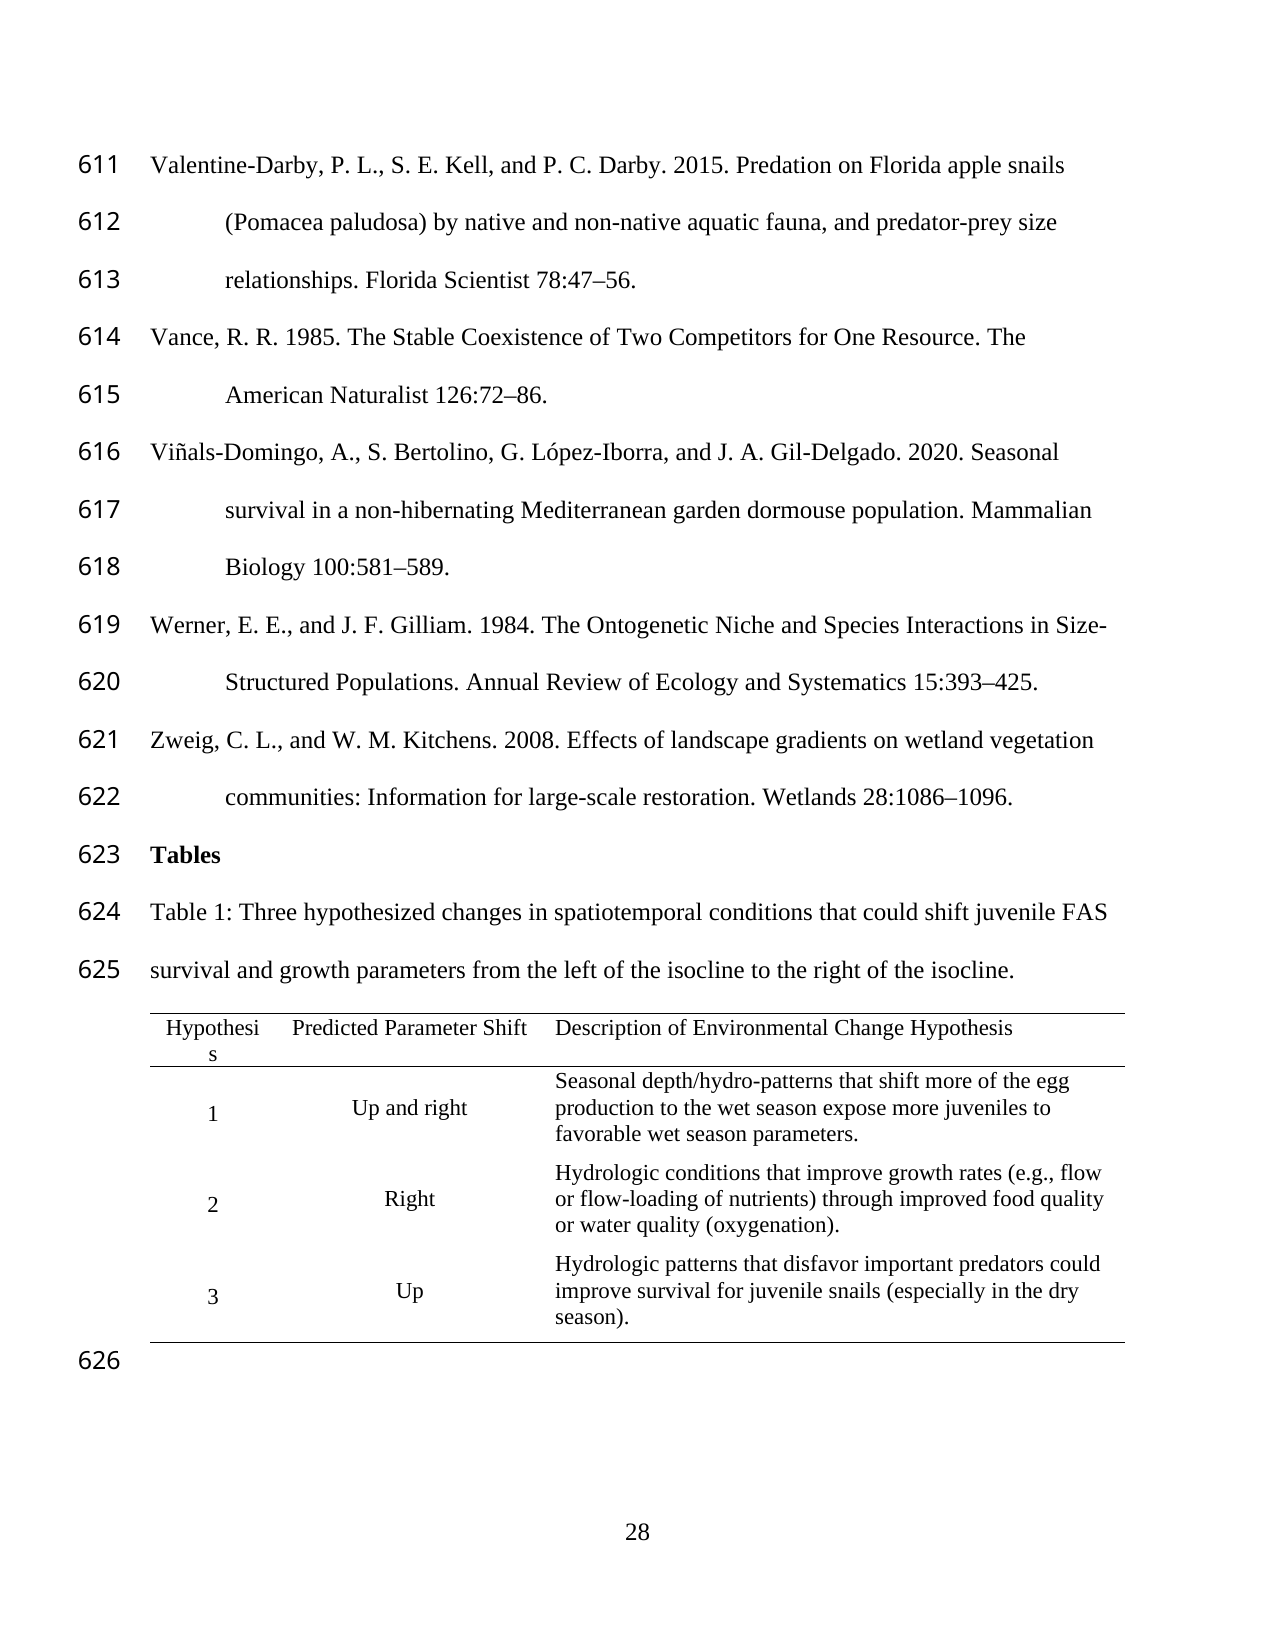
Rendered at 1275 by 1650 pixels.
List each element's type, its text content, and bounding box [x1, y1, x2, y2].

text Valentine-Darby, P. L., S. E. Kell, and P. C. Darby. 2015. Predation on Florida apple snails (Pomacea paludosa) by native and non-native aquatic fauna, and predator-prey size relationships. Florida Scientist 78:47–56. [150, 150, 1125, 294]
text Table 1: Three hypothesized changes in spatiotemporal conditions that could shift juvenile FAS survival and growth parameters from the left of the isocline to the right of the isocline. [150, 897, 1125, 984]
table_cell 1 [150, 1067, 276, 1159]
table_cell 2 [150, 1159, 276, 1250]
table_cell 3 [150, 1250, 276, 1342]
table_header Description of Environmental Change Hypothesis [544, 1014, 1125, 1066]
text Zweig, C. L., and W. M. Kitchens. 2008. Effects of landscape gradients on wetland vegetation communities: Information for large-scale restoration. Wetlands 28:1086–1096. [150, 725, 1125, 811]
table_header Hypothesis [150, 1014, 276, 1066]
table_cell Hydrologic patterns that disfavor important predators could improve survival for juvenile snails (especially in the dry season). [544, 1250, 1125, 1342]
table_header Predicted Parameter Shift [276, 1014, 544, 1066]
table_cell Hydrologic conditions that improve growth rates (e.g., flow or flow-loading of nutrients) through improved food quality or water quality (oxygenation). [544, 1159, 1125, 1250]
text Vance, R. R. 1985. The Stable Coexistence of Two Competitors for One Resource. The American Naturalist 126:72–86. [150, 322, 1125, 409]
text Viñals-Domingo, A., S. Bertolino, G. López-Iborra, and J. A. Gil-Delgado. 2020. Seasonal survival in a non-hibernating Mediterranean garden dormouse population. Mammalian Biology 100:581–589. [150, 437, 1125, 581]
table_cell Up and right [276, 1067, 544, 1159]
subtitle Tables [150, 840, 1125, 869]
text Werner, E. E., and J. F. Gilliam. 1984. The Ontogenetic Niche and Species Interactions in Size-Structured Populations. Annual Review of Ecology and Systematics 15:393–425. [150, 610, 1125, 696]
table_cell Seasonal depth/hydro-patterns that shift more of the egg production to the wet season expose more juveniles to favorable wet season parameters. [544, 1067, 1125, 1159]
table_cell Up [276, 1250, 544, 1342]
table_cell Right [276, 1159, 544, 1250]
